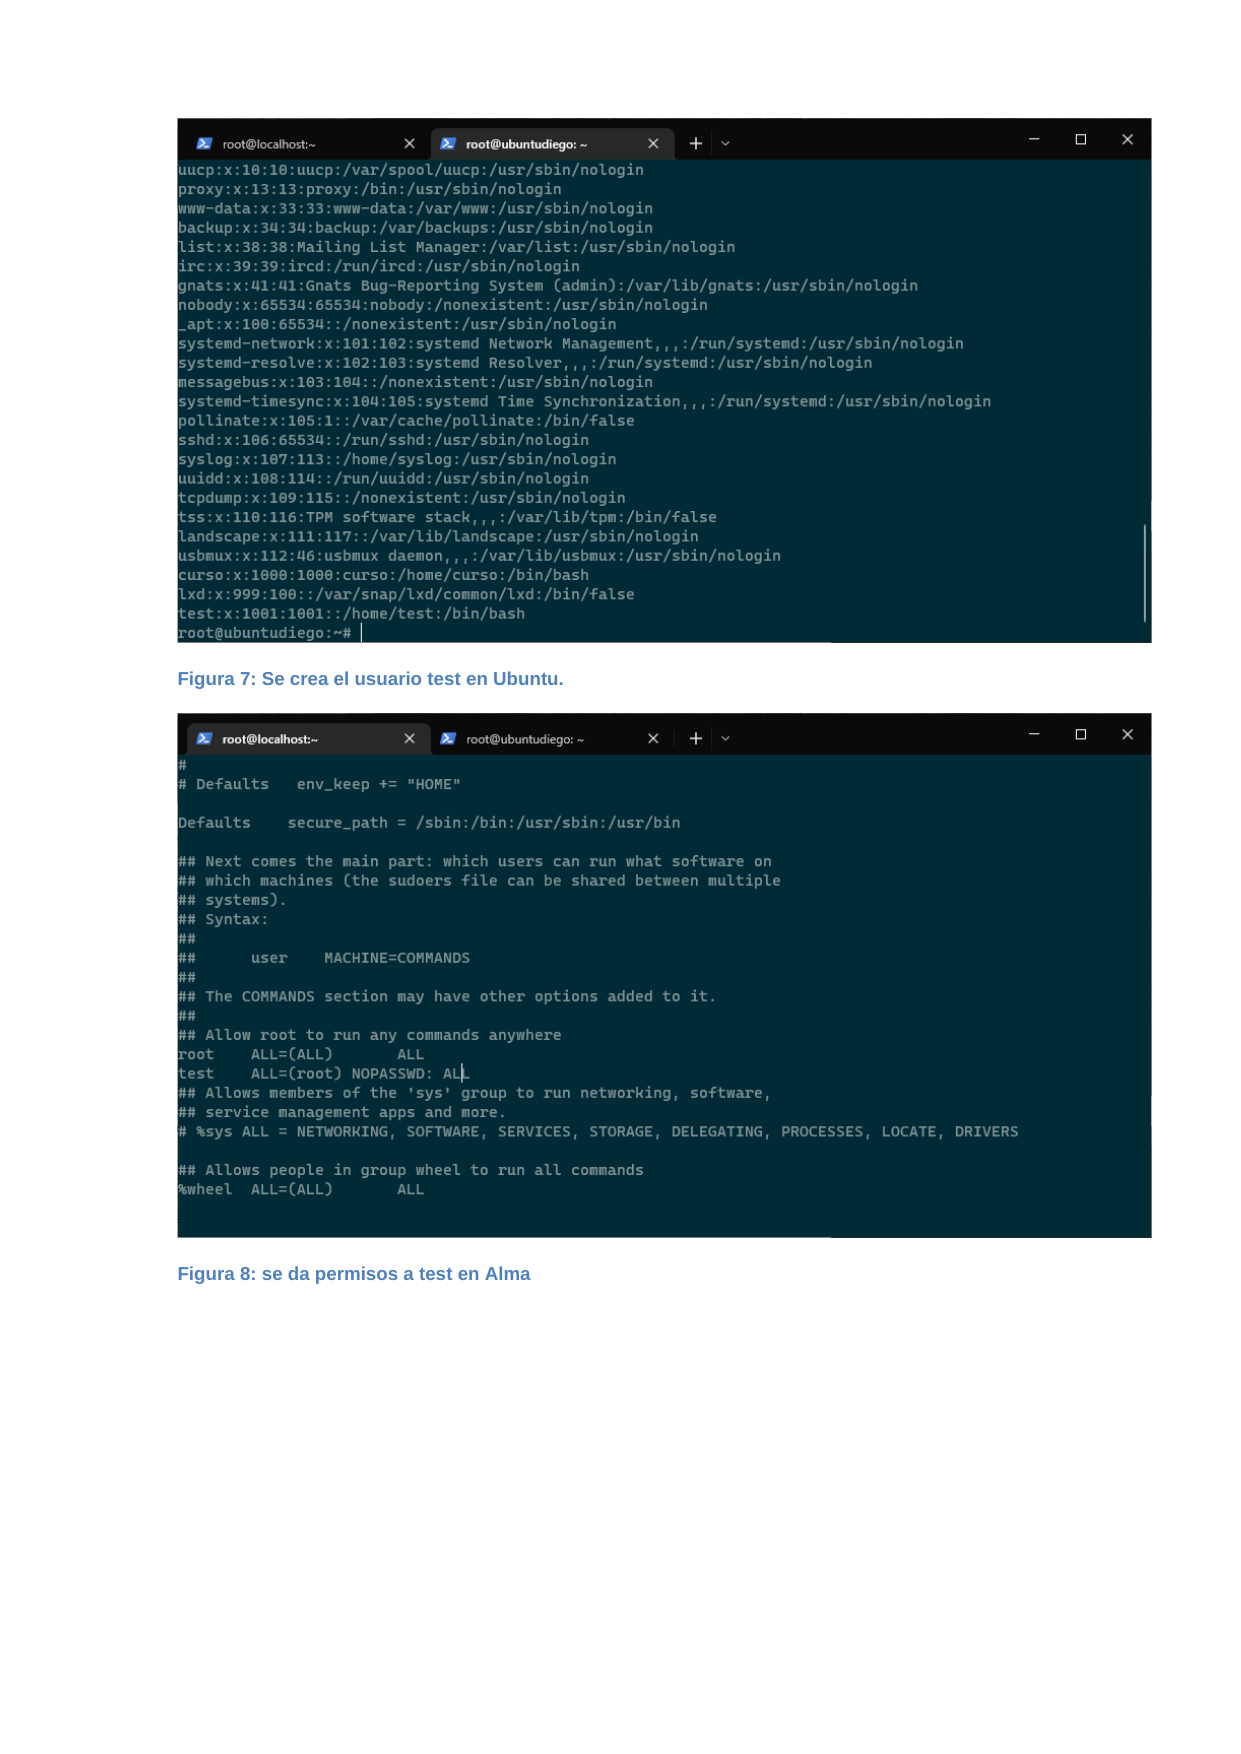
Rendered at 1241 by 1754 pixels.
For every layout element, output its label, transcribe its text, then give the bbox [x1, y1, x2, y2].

picture [253, 435, 259, 444]
picture [426, 1110, 433, 1117]
picture [253, 341, 259, 348]
picture [198, 1184, 204, 1194]
picture [198, 299, 204, 309]
picture [435, 495, 441, 502]
picture [554, 457, 560, 464]
picture [344, 1167, 350, 1174]
picture [637, 222, 642, 232]
picture [243, 416, 249, 425]
picture [682, 878, 688, 885]
picture [177, 1031, 185, 1039]
picture [244, 897, 259, 904]
picture [344, 222, 350, 232]
picture [362, 167, 375, 174]
picture [591, 1090, 597, 1097]
picture [362, 397, 368, 406]
picture [582, 202, 588, 215]
picture [252, 992, 268, 1001]
picture [719, 395, 725, 408]
picture [390, 299, 396, 309]
picture [253, 534, 259, 541]
picture [363, 1167, 368, 1178]
picture [618, 534, 624, 541]
picture [177, 493, 185, 502]
picture [746, 283, 752, 290]
picture [902, 279, 908, 290]
picture [682, 550, 688, 560]
picture [353, 437, 368, 444]
picture [206, 473, 222, 483]
picture [810, 337, 816, 350]
picture [188, 531, 213, 541]
picture [298, 782, 304, 789]
picture [188, 876, 195, 885]
picture [180, 553, 186, 560]
picture [426, 415, 432, 425]
picture [481, 549, 487, 562]
picture [216, 592, 222, 599]
picture [453, 264, 461, 271]
picture [408, 397, 414, 406]
picture [335, 260, 341, 273]
picture [637, 856, 653, 866]
picture [737, 550, 743, 560]
picture [426, 553, 432, 560]
picture [271, 1032, 277, 1039]
picture [582, 167, 588, 174]
picture [234, 628, 240, 637]
picture [505, 418, 515, 425]
picture [298, 300, 304, 309]
picture [444, 338, 451, 348]
picture [417, 495, 423, 502]
picture [180, 589, 185, 599]
picture [663, 991, 670, 1001]
picture [517, 994, 525, 1001]
picture [426, 515, 432, 522]
picture [353, 515, 359, 522]
picture [472, 859, 478, 866]
picture [317, 493, 322, 502]
picture [609, 589, 615, 599]
picture [481, 994, 487, 1001]
picture [177, 380, 186, 387]
picture [898, 1127, 917, 1136]
picture [381, 817, 387, 827]
picture [177, 206, 205, 213]
picture [509, 994, 515, 1001]
picture [874, 280, 880, 290]
picture [646, 515, 652, 522]
picture [563, 553, 570, 560]
picture [527, 476, 533, 483]
picture [527, 264, 533, 271]
picture [408, 589, 414, 599]
picture [509, 476, 515, 483]
picture [463, 953, 469, 962]
picture [280, 551, 286, 560]
picture [673, 280, 679, 290]
picture [408, 530, 415, 543]
picture [408, 434, 423, 444]
picture [454, 953, 461, 962]
picture [207, 857, 213, 866]
picture [177, 992, 195, 1001]
picture [618, 225, 624, 232]
picture [198, 1052, 204, 1059]
picture [463, 167, 469, 174]
picture [352, 339, 359, 348]
picture [398, 225, 415, 232]
picture [261, 1032, 268, 1039]
picture [582, 1090, 588, 1097]
picture [225, 817, 231, 827]
picture [454, 222, 460, 232]
picture [308, 551, 314, 560]
picture [252, 281, 259, 290]
picture [317, 435, 323, 444]
picture [518, 495, 524, 502]
picture [683, 279, 688, 290]
picture [847, 1127, 853, 1136]
picture [362, 513, 368, 521]
picture [518, 816, 524, 829]
picture [490, 534, 496, 541]
picture [664, 358, 679, 367]
picture [482, 377, 487, 387]
picture [408, 553, 423, 560]
picture [627, 592, 633, 599]
picture [363, 1107, 368, 1117]
picture [599, 592, 607, 599]
picture [445, 414, 451, 426]
picture [352, 876, 359, 885]
picture [837, 341, 845, 348]
picture [426, 222, 432, 232]
picture [499, 360, 505, 367]
picture [372, 878, 378, 885]
picture [600, 356, 606, 369]
picture [509, 589, 515, 599]
picture [380, 515, 405, 522]
picture [198, 472, 204, 483]
picture [298, 341, 305, 348]
picture [545, 187, 551, 194]
picture [746, 553, 761, 563]
picture [189, 611, 195, 618]
picture [446, 244, 460, 255]
picture [177, 630, 186, 637]
picture [417, 1090, 423, 1097]
picture [463, 418, 469, 425]
picture [290, 1183, 294, 1195]
picture [244, 609, 249, 618]
picture [445, 878, 451, 885]
picture [453, 1164, 457, 1174]
picture [573, 878, 579, 885]
picture [984, 399, 990, 406]
picture [280, 570, 286, 579]
picture [253, 955, 259, 962]
picture [609, 222, 615, 232]
picture [554, 377, 558, 387]
picture [509, 225, 515, 232]
picture [189, 630, 195, 637]
picture [225, 782, 232, 789]
picture [592, 298, 597, 309]
picture [592, 512, 597, 522]
picture [563, 476, 569, 486]
picture [254, 779, 258, 789]
picture [344, 455, 349, 466]
picture [317, 856, 323, 866]
picture [298, 1185, 304, 1193]
picture [453, 493, 460, 502]
picture [188, 1011, 195, 1020]
picture [407, 473, 423, 483]
picture [380, 1110, 387, 1117]
picture [417, 360, 423, 367]
picture [618, 399, 624, 406]
picture [417, 531, 423, 541]
picture [472, 380, 478, 387]
picture [243, 1090, 250, 1097]
picture [362, 875, 368, 885]
picture [454, 357, 478, 367]
picture [583, 1167, 610, 1174]
picture [736, 280, 743, 290]
picture [381, 244, 386, 252]
picture [372, 203, 387, 213]
picture [728, 875, 734, 885]
picture [298, 820, 304, 827]
picture [472, 572, 478, 580]
picture [398, 206, 406, 213]
picture [262, 955, 268, 962]
picture [828, 357, 834, 367]
picture [563, 302, 570, 309]
picture [527, 283, 542, 290]
picture [353, 1032, 359, 1039]
picture [279, 590, 286, 599]
picture [198, 780, 213, 789]
picture [481, 225, 487, 232]
picture [234, 895, 240, 902]
picture [554, 878, 560, 885]
picture [390, 472, 405, 483]
picture [262, 1069, 268, 1078]
picture [655, 244, 661, 251]
picture [326, 592, 332, 599]
picture [262, 455, 268, 464]
picture [398, 608, 405, 618]
picture [344, 377, 350, 387]
picture [600, 322, 606, 329]
picture [188, 857, 195, 866]
picture [177, 1127, 185, 1135]
picture [454, 608, 460, 618]
picture [225, 322, 231, 329]
picture [353, 588, 359, 601]
picture [600, 206, 606, 213]
picture [398, 1050, 405, 1059]
picture [417, 1050, 423, 1059]
picture [180, 399, 186, 406]
picture [343, 532, 350, 541]
picture [627, 418, 633, 425]
picture [582, 396, 606, 406]
picture [591, 495, 606, 505]
picture [646, 1087, 651, 1097]
picture [481, 856, 487, 866]
picture [518, 549, 533, 562]
picture [417, 1032, 432, 1039]
picture [536, 549, 542, 560]
picture [654, 856, 661, 866]
picture [481, 302, 487, 309]
picture [472, 225, 478, 235]
picture [215, 1129, 222, 1139]
picture [289, 513, 295, 522]
picture [865, 338, 871, 348]
picture [518, 302, 524, 309]
picture [253, 185, 258, 194]
picture [298, 320, 304, 329]
picture [626, 859, 634, 866]
picture [637, 167, 643, 174]
picture [317, 1071, 323, 1078]
picture [270, 262, 277, 271]
picture [636, 1127, 643, 1136]
picture [435, 1032, 451, 1039]
picture [517, 878, 524, 885]
picture [289, 435, 295, 443]
picture [262, 300, 268, 309]
picture [728, 337, 734, 350]
picture [417, 302, 423, 312]
picture [177, 241, 183, 251]
picture [554, 589, 560, 599]
picture [527, 322, 533, 329]
picture [481, 415, 487, 425]
picture [180, 283, 186, 293]
picture [289, 1110, 296, 1117]
picture [289, 859, 295, 866]
picture [225, 418, 231, 425]
picture [518, 319, 524, 329]
picture [298, 551, 305, 560]
picture [207, 1110, 213, 1117]
picture [454, 994, 460, 1001]
picture [289, 320, 295, 329]
picture [197, 1127, 205, 1136]
picture [682, 859, 688, 866]
picture [362, 782, 368, 791]
picture [462, 1110, 469, 1117]
picture [947, 396, 953, 406]
picture [426, 820, 432, 827]
picture [280, 300, 286, 309]
picture [180, 476, 186, 483]
picture [554, 222, 560, 232]
picture [637, 534, 643, 541]
picture [371, 611, 378, 618]
picture [546, 241, 550, 252]
picture [317, 283, 333, 290]
picture [609, 203, 615, 213]
picture [279, 955, 287, 962]
picture [929, 399, 935, 406]
picture [454, 437, 460, 444]
picture [381, 1087, 386, 1097]
picture [663, 299, 670, 309]
picture [371, 418, 388, 425]
picture [380, 283, 396, 293]
picture [701, 1127, 707, 1136]
picture [544, 1127, 551, 1136]
picture [709, 859, 743, 866]
picture [336, 1164, 340, 1175]
picture [646, 302, 652, 309]
picture [508, 534, 515, 541]
picture [554, 1127, 560, 1136]
picture [289, 204, 295, 213]
picture [417, 592, 423, 599]
picture [289, 416, 295, 425]
picture [426, 1165, 432, 1174]
picture [289, 627, 295, 637]
picture [189, 1071, 195, 1078]
picture [335, 399, 341, 406]
picture [600, 302, 606, 309]
picture [289, 992, 295, 1001]
picture [344, 1090, 350, 1097]
picture [408, 1050, 414, 1059]
picture [381, 339, 387, 348]
picture [664, 399, 670, 406]
picture [262, 262, 268, 271]
picture [207, 1129, 213, 1136]
picture [545, 588, 551, 601]
picture [637, 512, 643, 522]
picture [509, 167, 515, 174]
picture [637, 553, 643, 560]
picture [435, 418, 442, 425]
picture [426, 493, 432, 502]
picture [755, 1090, 761, 1097]
picture [243, 206, 250, 213]
picture [463, 283, 478, 293]
picture [428, 780, 442, 789]
picture [509, 380, 515, 387]
picture [177, 1069, 185, 1078]
picture [353, 1087, 360, 1097]
picture [198, 550, 213, 560]
picture [408, 1032, 414, 1039]
picture [298, 532, 304, 541]
picture [591, 820, 597, 827]
picture [253, 1090, 259, 1097]
picture [783, 356, 789, 367]
picture [325, 1068, 332, 1078]
picture [262, 395, 277, 406]
picture [609, 279, 614, 292]
picture [353, 859, 360, 866]
picture [271, 300, 277, 309]
picture [344, 244, 359, 255]
picture [518, 859, 524, 866]
picture [518, 360, 524, 367]
picture [216, 534, 222, 541]
picture [609, 299, 615, 309]
picture [893, 283, 899, 293]
picture [253, 474, 259, 483]
picture [718, 1087, 753, 1097]
picture [490, 1090, 505, 1100]
picture [527, 418, 533, 425]
picture [207, 897, 222, 907]
picture [299, 377, 304, 387]
picture [472, 816, 478, 829]
picture [481, 592, 487, 599]
picture [198, 492, 213, 505]
picture [207, 319, 213, 329]
picture [299, 455, 304, 464]
picture [911, 341, 917, 348]
picture [335, 377, 341, 387]
picture [709, 1127, 725, 1136]
text Figura 7: Se crea el usuario test en Ubuntu. [177, 668, 1152, 689]
picture [637, 242, 641, 252]
picture [215, 917, 222, 927]
picture [390, 167, 396, 174]
picture [298, 264, 305, 271]
picture [398, 994, 415, 1001]
picture [509, 859, 515, 866]
picture [590, 415, 597, 425]
picture [189, 515, 195, 522]
picture [801, 396, 825, 406]
picture [225, 630, 231, 637]
picture [206, 415, 213, 425]
picture [390, 856, 423, 869]
picture [545, 264, 560, 274]
picture [345, 874, 350, 887]
picture [215, 628, 222, 640]
picture [390, 1090, 396, 1097]
picture [177, 609, 185, 618]
picture [582, 341, 606, 351]
picture [253, 1185, 259, 1194]
picture [225, 553, 231, 560]
picture [618, 418, 624, 425]
picture [343, 264, 368, 271]
picture [262, 570, 268, 579]
picture [573, 818, 579, 827]
picture [719, 356, 725, 369]
picture [326, 532, 332, 541]
picture [417, 283, 423, 293]
picture [244, 262, 250, 271]
picture [454, 167, 460, 174]
picture [572, 534, 580, 541]
picture [426, 187, 432, 194]
picture [381, 302, 387, 309]
picture [234, 782, 241, 789]
picture [261, 878, 278, 885]
picture [491, 414, 496, 425]
picture [727, 1127, 743, 1136]
picture [252, 320, 268, 329]
picture [445, 302, 451, 309]
picture [417, 457, 423, 464]
picture [966, 1127, 972, 1136]
picture [189, 1166, 194, 1174]
picture [865, 360, 871, 367]
picture [545, 1032, 552, 1039]
picture [654, 875, 671, 885]
picture [608, 991, 624, 1001]
picture [975, 395, 981, 406]
picture [343, 476, 368, 483]
picture [518, 534, 524, 544]
picture [819, 341, 826, 348]
picture [216, 553, 223, 560]
picture [609, 244, 615, 252]
picture [234, 495, 240, 505]
picture [335, 225, 341, 232]
picture [527, 534, 533, 541]
picture [262, 281, 268, 290]
picture [398, 1185, 405, 1194]
picture [426, 322, 432, 329]
picture [353, 991, 359, 1001]
picture [527, 302, 533, 309]
picture [189, 283, 205, 290]
picture [526, 859, 542, 866]
picture [445, 476, 451, 483]
picture [774, 878, 780, 885]
picture [463, 1127, 469, 1136]
picture [454, 338, 478, 348]
picture [189, 167, 195, 174]
picture [701, 358, 707, 367]
picture [445, 167, 451, 174]
picture [271, 992, 286, 1001]
picture [535, 300, 542, 309]
picture [444, 358, 450, 367]
picture [673, 302, 688, 312]
picture [353, 1127, 359, 1136]
picture [353, 300, 359, 309]
picture [326, 878, 332, 885]
picture [177, 896, 185, 904]
picture [810, 283, 816, 290]
picture [801, 356, 807, 369]
picture [747, 874, 752, 885]
picture [509, 611, 515, 618]
picture [280, 165, 286, 174]
picture [308, 167, 314, 174]
picture [271, 165, 277, 174]
picture [600, 453, 606, 464]
picture [225, 437, 231, 444]
picture [375, 1127, 387, 1136]
picture [472, 415, 478, 425]
picture [646, 816, 652, 829]
picture [545, 434, 550, 444]
picture [262, 1185, 268, 1194]
picture [563, 167, 569, 174]
picture [527, 163, 533, 176]
picture [353, 782, 359, 789]
picture [609, 816, 615, 829]
picture [938, 399, 944, 406]
picture [426, 953, 432, 962]
picture [646, 1127, 652, 1136]
picture [582, 994, 588, 1001]
picture [673, 1127, 688, 1136]
picture [198, 515, 204, 522]
picture [279, 1110, 286, 1117]
picture [545, 414, 551, 427]
picture [372, 437, 378, 444]
picture [389, 358, 396, 367]
picture [609, 553, 615, 560]
picture [582, 816, 587, 827]
picture [919, 1127, 935, 1136]
picture [600, 531, 606, 541]
picture [736, 875, 743, 885]
picture [865, 283, 871, 290]
picture [591, 167, 597, 174]
picture [490, 358, 496, 367]
picture [307, 1031, 313, 1039]
picture [180, 167, 186, 174]
picture [381, 611, 387, 618]
picture [362, 322, 368, 329]
picture [307, 1164, 311, 1174]
picture [198, 225, 204, 232]
picture [177, 934, 185, 942]
picture [572, 280, 588, 290]
picture [454, 515, 460, 522]
picture [556, 512, 560, 522]
picture [308, 204, 314, 213]
picture [911, 399, 917, 406]
picture [408, 322, 414, 329]
picture [527, 187, 542, 197]
picture [299, 474, 304, 483]
picture [563, 495, 569, 502]
picture [426, 341, 432, 351]
picture [344, 339, 350, 348]
picture [216, 457, 231, 467]
picture [180, 360, 186, 367]
picture [673, 878, 679, 885]
picture [499, 397, 506, 406]
picture [554, 570, 560, 579]
picture [627, 1090, 634, 1097]
picture [207, 1030, 213, 1039]
picture [253, 1050, 259, 1059]
picture [455, 377, 459, 387]
picture [609, 322, 615, 329]
picture [463, 184, 469, 194]
picture [253, 1110, 259, 1117]
picture [316, 1127, 350, 1136]
picture [490, 495, 496, 502]
picture [426, 609, 432, 618]
picture [472, 244, 478, 252]
picture [883, 1127, 889, 1136]
picture [755, 341, 761, 348]
picture [317, 1185, 323, 1194]
picture [554, 203, 560, 213]
picture [207, 1187, 213, 1194]
picture [235, 915, 240, 924]
picture [792, 360, 798, 367]
picture [554, 360, 561, 367]
picture [389, 203, 396, 213]
picture [197, 415, 204, 425]
picture [691, 878, 697, 885]
picture [216, 515, 222, 522]
picture [526, 357, 533, 367]
picture [298, 167, 305, 174]
picture [180, 1166, 185, 1174]
picture [856, 341, 862, 348]
picture [343, 859, 350, 866]
picture [344, 994, 350, 1001]
picture [207, 380, 231, 390]
picture [399, 495, 405, 502]
picture [216, 495, 231, 502]
picture [591, 225, 597, 232]
picture [326, 1090, 332, 1097]
picture [462, 206, 487, 213]
picture [298, 223, 305, 232]
picture [353, 953, 359, 962]
picture [637, 876, 643, 885]
picture [407, 457, 414, 467]
picture [490, 878, 496, 885]
picture [883, 341, 889, 348]
picture [225, 302, 231, 312]
picture [189, 437, 195, 444]
picture [344, 358, 350, 367]
picture [206, 396, 213, 406]
picture [344, 515, 350, 522]
picture [252, 165, 259, 174]
picture [271, 493, 277, 502]
picture [599, 164, 606, 174]
picture [289, 223, 295, 232]
picture [198, 457, 204, 464]
picture [691, 280, 697, 290]
picture [472, 1127, 478, 1136]
picture [225, 1184, 231, 1194]
picture [618, 495, 624, 502]
picture [271, 893, 276, 904]
picture [308, 570, 314, 579]
picture [390, 495, 396, 502]
picture [454, 302, 460, 309]
picture [509, 399, 524, 406]
picture [244, 513, 249, 522]
picture [527, 1029, 532, 1039]
picture [381, 476, 387, 483]
picture [856, 356, 862, 367]
picture [234, 534, 241, 541]
picture [454, 1069, 469, 1078]
picture [463, 855, 469, 866]
picture [189, 476, 195, 483]
picture [362, 553, 369, 560]
picture [554, 992, 560, 1001]
picture [216, 264, 222, 271]
picture [298, 1071, 305, 1078]
picture [591, 994, 597, 1001]
picture [527, 820, 533, 827]
picture [317, 244, 322, 252]
picture [188, 341, 195, 351]
picture [446, 607, 451, 617]
picture [691, 1127, 697, 1136]
picture [472, 457, 487, 464]
picture [435, 206, 452, 213]
picture [289, 875, 295, 885]
picture [518, 454, 524, 464]
picture [590, 589, 597, 599]
picture [472, 264, 478, 271]
picture [582, 414, 588, 427]
picture [271, 551, 277, 560]
picture [573, 512, 579, 522]
picture [573, 553, 579, 560]
picture [591, 534, 597, 541]
picture [490, 322, 497, 329]
picture [514, 1032, 524, 1039]
picture [472, 1032, 478, 1039]
picture [555, 164, 560, 174]
picture [206, 820, 223, 827]
picture [280, 493, 286, 502]
picture [216, 225, 231, 235]
picture [177, 876, 185, 884]
picture [627, 225, 633, 235]
picture [271, 955, 277, 962]
picture [326, 513, 332, 522]
picture [317, 455, 323, 464]
picture [207, 1165, 213, 1174]
picture [344, 550, 359, 560]
picture [252, 609, 268, 618]
picture [490, 608, 496, 618]
picture [180, 817, 204, 827]
picture [298, 1127, 304, 1136]
picture [902, 341, 908, 348]
picture [719, 878, 726, 885]
picture [408, 611, 414, 618]
picture [216, 338, 240, 348]
picture [407, 418, 415, 425]
picture [526, 206, 534, 213]
picture [262, 223, 277, 232]
picture [472, 472, 478, 485]
picture [526, 589, 533, 599]
picture [646, 244, 651, 252]
picture [856, 283, 862, 290]
picture [958, 399, 972, 409]
picture [326, 416, 332, 425]
picture [536, 572, 542, 579]
picture [573, 302, 579, 309]
picture [335, 779, 341, 789]
picture [362, 592, 368, 599]
picture [472, 1165, 478, 1174]
picture [317, 204, 323, 213]
picture [545, 206, 551, 213]
picture [581, 302, 588, 309]
picture [637, 341, 643, 348]
picture [682, 360, 697, 367]
picture [317, 300, 323, 309]
picture [316, 261, 323, 271]
picture [637, 206, 643, 213]
picture [335, 472, 341, 485]
picture [883, 399, 889, 406]
picture [389, 550, 406, 560]
picture [764, 875, 770, 885]
picture [673, 513, 679, 522]
picture [399, 1069, 424, 1078]
picture [381, 994, 387, 1001]
picture [646, 878, 652, 885]
picture [646, 206, 652, 213]
picture [417, 878, 423, 885]
picture [444, 515, 451, 522]
picture [582, 550, 597, 560]
picture [253, 418, 259, 425]
picture [499, 553, 515, 560]
picture [454, 187, 460, 194]
picture [216, 991, 222, 1001]
picture [874, 395, 880, 408]
picture [381, 457, 387, 464]
picture [445, 592, 451, 599]
picture [234, 878, 240, 885]
picture [454, 856, 460, 866]
picture [408, 283, 414, 290]
picture [417, 780, 427, 789]
picture [454, 1029, 469, 1039]
picture [490, 264, 496, 271]
picture [226, 874, 231, 885]
picture [582, 476, 588, 483]
picture [253, 513, 259, 522]
picture [198, 1068, 213, 1078]
picture [425, 589, 432, 599]
picture [207, 187, 213, 194]
picture [177, 857, 185, 865]
picture [216, 358, 240, 367]
picture [207, 1088, 213, 1097]
picture [253, 1127, 259, 1136]
picture [399, 281, 405, 290]
picture [207, 242, 212, 251]
picture [563, 859, 570, 866]
picture [490, 435, 496, 444]
picture [262, 897, 268, 904]
picture [244, 590, 259, 599]
picture [188, 934, 195, 943]
picture [381, 1032, 387, 1039]
picture [599, 418, 607, 425]
picture [545, 495, 551, 502]
picture [188, 1088, 195, 1097]
picture [426, 164, 432, 174]
picture [326, 300, 332, 309]
picture [508, 300, 514, 309]
picture [177, 1011, 185, 1020]
picture [864, 399, 872, 406]
picture [436, 264, 442, 271]
picture [454, 202, 460, 215]
picture [177, 1052, 186, 1059]
picture [929, 341, 944, 351]
picture [454, 820, 460, 827]
picture [177, 761, 185, 769]
picture [417, 1185, 423, 1194]
picture [188, 187, 195, 194]
picture [572, 341, 579, 348]
picture [664, 279, 671, 292]
picture [774, 553, 780, 560]
picture [198, 399, 204, 406]
picture [426, 283, 432, 290]
picture [216, 1029, 221, 1039]
picture [262, 341, 268, 348]
picture [517, 280, 524, 290]
picture [252, 360, 259, 367]
picture [783, 283, 799, 290]
picture [499, 992, 504, 1000]
picture [225, 1110, 239, 1117]
picture [381, 495, 387, 502]
picture [490, 592, 496, 599]
picture [783, 1127, 816, 1136]
picture [645, 396, 652, 406]
picture [417, 202, 423, 215]
picture [609, 457, 615, 464]
picture [527, 341, 533, 348]
picture [462, 1090, 487, 1100]
picture [399, 167, 405, 177]
picture [298, 1087, 304, 1097]
picture [573, 418, 579, 425]
picture [774, 338, 798, 348]
picture [225, 1087, 231, 1097]
picture [609, 167, 624, 177]
picture [389, 339, 396, 348]
picture [701, 302, 707, 309]
picture [490, 339, 496, 348]
picture [462, 875, 469, 885]
picture [536, 221, 542, 234]
picture [271, 609, 277, 618]
picture [335, 553, 341, 560]
picture [298, 609, 304, 618]
picture [289, 474, 295, 483]
picture [326, 1183, 331, 1195]
picture [463, 260, 469, 273]
picture [636, 820, 643, 827]
picture [334, 592, 351, 599]
picture [198, 338, 213, 348]
picture [317, 222, 332, 232]
picture [673, 994, 679, 1001]
picture [262, 859, 277, 866]
picture [527, 437, 533, 444]
picture [709, 283, 716, 293]
picture [463, 512, 469, 522]
picture [472, 322, 487, 329]
picture [216, 780, 222, 789]
picture [627, 341, 633, 348]
picture [390, 607, 396, 620]
picture [417, 242, 423, 251]
picture [371, 397, 378, 406]
picture [444, 859, 451, 866]
picture [847, 399, 862, 406]
picture [609, 360, 633, 367]
picture [362, 611, 368, 618]
picture [362, 820, 369, 827]
picture [554, 415, 560, 425]
picture [262, 360, 268, 367]
picture [343, 953, 350, 962]
picture [637, 991, 652, 1001]
picture [509, 283, 515, 290]
picture [920, 395, 926, 408]
picture [472, 187, 478, 194]
text Figura 8: se da permisos a test en Alma [177, 1263, 1152, 1284]
picture [481, 495, 487, 502]
picture [563, 339, 569, 348]
picture [297, 399, 304, 409]
picture [298, 242, 304, 251]
picture [391, 1032, 396, 1041]
picture [290, 1067, 295, 1080]
picture [536, 437, 542, 444]
picture [189, 1052, 195, 1059]
picture [701, 244, 716, 255]
picture [344, 607, 350, 620]
picture [335, 300, 341, 309]
picture [545, 994, 551, 1004]
picture [764, 339, 771, 348]
picture [573, 454, 578, 464]
picture [737, 360, 743, 367]
picture [535, 338, 551, 348]
picture [526, 1127, 533, 1136]
picture [326, 1110, 341, 1117]
picture [445, 780, 450, 789]
picture [636, 399, 643, 406]
picture [627, 206, 633, 216]
picture [381, 953, 387, 962]
picture [344, 628, 350, 637]
picture [481, 476, 487, 483]
picture [573, 994, 579, 1001]
picture [417, 341, 423, 348]
picture [673, 244, 679, 251]
picture [244, 630, 250, 637]
picture [244, 165, 249, 174]
picture [481, 1110, 487, 1117]
picture [655, 531, 661, 541]
picture [445, 264, 451, 271]
picture [445, 953, 451, 962]
picture [426, 360, 432, 370]
picture [189, 302, 195, 309]
picture [362, 457, 368, 464]
picture [390, 437, 396, 444]
picture [253, 630, 259, 637]
picture [280, 878, 286, 885]
picture [526, 380, 533, 387]
picture [390, 397, 396, 406]
picture [517, 167, 524, 174]
picture [445, 399, 451, 406]
picture [737, 341, 743, 348]
picture [390, 1110, 396, 1120]
picture [536, 476, 542, 483]
picture [545, 820, 552, 827]
picture [353, 820, 359, 830]
picture [298, 630, 304, 637]
picture [216, 283, 222, 290]
picture [198, 630, 204, 637]
picture [270, 338, 287, 348]
picture [490, 992, 496, 1001]
picture [993, 1127, 999, 1136]
picture [819, 360, 825, 367]
picture [608, 1127, 624, 1136]
picture [198, 572, 204, 580]
picture [280, 204, 286, 213]
picture [646, 225, 652, 232]
picture [316, 1090, 323, 1097]
picture [518, 472, 524, 485]
picture [308, 1090, 314, 1097]
picture [289, 281, 295, 290]
picture [418, 319, 423, 329]
picture [180, 1108, 185, 1116]
picture [362, 1127, 368, 1136]
picture [177, 531, 186, 541]
picture [197, 589, 204, 599]
picture [591, 279, 597, 290]
picture [463, 607, 469, 618]
picture [177, 1089, 185, 1097]
picture [573, 495, 579, 502]
picture [177, 713, 1152, 754]
picture [491, 299, 496, 309]
picture [755, 878, 761, 888]
picture [326, 994, 332, 1001]
picture [280, 399, 286, 406]
picture [188, 264, 204, 271]
picture [298, 416, 304, 425]
picture [317, 399, 323, 406]
picture [353, 358, 359, 367]
picture [883, 283, 889, 290]
picture [701, 1090, 707, 1097]
picture [298, 1167, 304, 1177]
picture [335, 1067, 340, 1080]
picture [700, 992, 707, 1001]
picture [353, 608, 359, 618]
picture [774, 283, 780, 290]
picture [710, 549, 716, 562]
picture [353, 454, 359, 464]
picture [307, 609, 314, 618]
picture [271, 627, 286, 637]
picture [216, 414, 222, 425]
picture [554, 534, 561, 541]
picture [344, 1032, 350, 1039]
picture [271, 360, 277, 367]
picture [810, 360, 816, 367]
picture [509, 1127, 515, 1136]
picture [554, 437, 560, 444]
picture [198, 357, 213, 367]
picture [463, 302, 469, 309]
picture [234, 418, 241, 425]
picture [454, 476, 470, 483]
picture [719, 553, 725, 560]
picture [280, 185, 286, 194]
picture [445, 437, 451, 444]
picture [280, 360, 286, 367]
picture [619, 299, 624, 309]
picture [244, 320, 249, 329]
picture [481, 875, 487, 885]
picture [180, 418, 186, 427]
picture [308, 244, 314, 251]
picture [216, 396, 240, 406]
picture [472, 302, 478, 309]
picture [582, 437, 588, 444]
picture [177, 953, 185, 962]
picture [189, 244, 194, 252]
picture [262, 1127, 268, 1136]
picture [381, 264, 405, 271]
picture [215, 1087, 222, 1097]
picture [206, 628, 213, 637]
picture [527, 457, 533, 464]
picture [399, 588, 406, 601]
picture [271, 1069, 277, 1078]
picture [317, 878, 323, 885]
picture [189, 973, 194, 981]
picture [444, 281, 451, 290]
picture [381, 322, 387, 329]
picture [481, 607, 487, 620]
picture [390, 1069, 396, 1078]
picture [189, 457, 195, 466]
picture [289, 532, 295, 541]
picture [326, 493, 332, 502]
picture [600, 553, 607, 560]
picture [441, 1107, 451, 1117]
picture [261, 628, 268, 637]
picture [856, 1127, 862, 1136]
picture [463, 994, 469, 1001]
picture [326, 187, 332, 194]
picture [280, 1032, 286, 1039]
picture [453, 396, 460, 406]
picture [235, 262, 240, 271]
picture [581, 492, 588, 502]
picture [399, 418, 405, 425]
picture [216, 859, 222, 866]
picture [545, 397, 551, 406]
picture [545, 875, 551, 885]
picture [317, 630, 323, 637]
picture [344, 572, 350, 579]
picture [416, 1168, 423, 1174]
picture [198, 434, 203, 444]
picture [335, 187, 341, 194]
picture [536, 994, 542, 1001]
picture [262, 435, 268, 444]
picture [326, 859, 332, 866]
picture [462, 437, 469, 444]
picture [673, 820, 679, 827]
picture [454, 592, 478, 599]
picture [377, 592, 396, 602]
picture [417, 187, 424, 194]
picture [270, 455, 286, 464]
picture [188, 322, 204, 332]
picture [180, 780, 185, 788]
picture [545, 320, 550, 331]
picture [198, 187, 204, 194]
picture [427, 454, 432, 464]
picture [419, 572, 432, 579]
picture [609, 491, 615, 502]
picture [289, 609, 295, 618]
picture [655, 302, 661, 309]
picture [326, 570, 332, 579]
picture [554, 859, 560, 866]
picture [362, 572, 368, 580]
picture [399, 358, 405, 367]
picture [536, 202, 542, 215]
picture [334, 206, 360, 213]
picture [673, 553, 679, 560]
picture [627, 994, 633, 1001]
picture [536, 322, 542, 329]
picture [180, 302, 186, 309]
picture [472, 167, 478, 177]
picture [289, 590, 295, 599]
picture [299, 570, 303, 580]
picture [463, 225, 469, 232]
picture [1002, 1127, 1008, 1136]
picture [463, 455, 468, 466]
picture [326, 953, 341, 962]
picture [847, 337, 853, 350]
picture [838, 360, 853, 370]
picture [646, 360, 661, 370]
picture [290, 185, 295, 194]
picture [545, 550, 551, 560]
picture [381, 221, 387, 234]
picture [271, 513, 277, 522]
picture [590, 859, 615, 866]
picture [536, 1127, 542, 1136]
picture [701, 553, 707, 560]
picture [481, 817, 487, 827]
picture [353, 378, 359, 386]
picture [682, 515, 689, 522]
picture [298, 1050, 304, 1058]
picture [177, 1185, 195, 1194]
picture [700, 341, 725, 348]
picture [399, 1110, 405, 1120]
picture [655, 395, 661, 406]
picture [189, 553, 195, 560]
picture [188, 360, 195, 370]
picture [445, 319, 450, 329]
picture [490, 457, 497, 464]
picture [408, 167, 414, 174]
picture [417, 611, 423, 618]
picture [719, 244, 724, 252]
picture [445, 1069, 451, 1078]
picture [317, 1050, 323, 1059]
picture [536, 1032, 542, 1039]
picture [372, 1032, 378, 1039]
picture [398, 397, 405, 406]
picture [206, 875, 222, 885]
picture [591, 206, 597, 213]
picture [499, 1032, 505, 1039]
picture [445, 817, 450, 827]
picture [691, 858, 697, 865]
picture [426, 1090, 432, 1100]
picture [316, 187, 323, 194]
picture [262, 185, 268, 194]
picture [553, 399, 560, 409]
picture [544, 1090, 569, 1097]
picture [244, 820, 250, 827]
picture [709, 878, 716, 885]
picture [637, 1088, 643, 1097]
picture [664, 816, 670, 827]
picture [508, 339, 515, 348]
picture [527, 1090, 533, 1097]
picture [362, 953, 368, 962]
picture [253, 380, 259, 387]
picture [289, 264, 295, 271]
picture [289, 1030, 295, 1039]
picture [271, 1167, 277, 1177]
picture [473, 491, 478, 502]
picture [599, 1087, 616, 1097]
picture [399, 242, 404, 251]
picture [262, 782, 268, 789]
picture [280, 513, 286, 522]
picture [206, 280, 213, 290]
picture [536, 820, 542, 827]
picture [317, 820, 341, 827]
picture [188, 895, 195, 904]
picture [180, 437, 186, 444]
picture [499, 341, 505, 348]
picture [180, 457, 186, 464]
picture [481, 437, 487, 444]
picture [436, 244, 446, 251]
picture [874, 337, 880, 348]
picture [372, 302, 378, 309]
picture [399, 299, 414, 309]
picture [481, 261, 487, 271]
picture [407, 261, 414, 271]
picture [462, 531, 487, 541]
picture [225, 1129, 231, 1136]
picture [280, 859, 286, 866]
picture [399, 1167, 405, 1177]
picture [600, 515, 615, 525]
picture [234, 818, 240, 827]
picture [646, 553, 662, 560]
picture [582, 875, 624, 885]
picture [527, 399, 533, 406]
picture [719, 283, 735, 290]
picture [177, 118, 1152, 159]
picture [353, 322, 359, 329]
picture [573, 399, 579, 406]
picture [774, 357, 780, 367]
picture [307, 857, 313, 866]
picture [289, 399, 295, 406]
picture [609, 376, 615, 387]
picture [243, 917, 250, 924]
picture [225, 167, 231, 174]
picture [536, 261, 542, 271]
picture [399, 437, 405, 444]
picture [326, 167, 332, 177]
picture [262, 1050, 268, 1059]
picture [573, 225, 579, 232]
picture [225, 611, 231, 618]
picture [893, 399, 899, 406]
picture [554, 476, 560, 483]
picture [308, 630, 314, 640]
picture [472, 611, 478, 618]
picture [655, 515, 661, 522]
picture [308, 493, 313, 502]
picture [509, 457, 515, 464]
picture [343, 187, 350, 197]
picture [234, 204, 240, 213]
picture [536, 360, 542, 367]
picture [398, 953, 423, 962]
picture [207, 203, 232, 213]
picture [308, 360, 314, 367]
picture [408, 1185, 414, 1194]
picture [252, 1069, 259, 1078]
picture [244, 534, 250, 541]
picture [215, 187, 222, 197]
picture [335, 532, 341, 541]
picture [353, 1069, 369, 1078]
picture [207, 454, 213, 464]
picture [902, 399, 908, 406]
picture [911, 283, 917, 290]
picture [317, 570, 323, 579]
picture [664, 549, 670, 562]
picture [307, 1110, 323, 1120]
picture [673, 859, 679, 866]
picture [582, 530, 588, 543]
picture [280, 1090, 295, 1097]
picture [317, 609, 323, 618]
picture [536, 167, 542, 174]
picture [371, 457, 378, 464]
picture [225, 994, 231, 1001]
picture [198, 167, 204, 174]
picture [408, 491, 414, 502]
picture [536, 491, 542, 502]
picture [243, 1168, 250, 1174]
picture [335, 1032, 341, 1039]
picture [225, 1029, 230, 1039]
picture [308, 455, 313, 464]
picture [819, 280, 825, 290]
picture [536, 457, 542, 464]
picture [234, 1090, 240, 1097]
picture [728, 244, 734, 251]
picture [700, 857, 706, 866]
picture [765, 360, 771, 367]
picture [745, 341, 752, 351]
picture [509, 187, 515, 194]
picture [563, 283, 570, 290]
picture [279, 281, 287, 290]
picture [526, 515, 542, 522]
picture [327, 1048, 331, 1060]
picture [189, 1030, 194, 1039]
picture [481, 187, 487, 194]
picture [527, 492, 533, 502]
picture [362, 281, 369, 290]
picture [335, 994, 341, 1001]
picture [655, 1090, 670, 1100]
picture [664, 534, 679, 544]
picture [334, 280, 341, 290]
picture [207, 1049, 213, 1059]
picture [532, 240, 539, 251]
picture [198, 608, 213, 618]
picture [280, 435, 286, 444]
picture [399, 457, 405, 464]
picture [381, 534, 387, 541]
picture [518, 1127, 524, 1136]
picture [271, 1050, 277, 1059]
picture [253, 859, 259, 866]
picture [445, 495, 451, 502]
picture [362, 339, 368, 348]
picture [609, 399, 615, 406]
picture [582, 322, 597, 332]
picture [417, 418, 423, 425]
picture [518, 264, 524, 271]
picture [518, 1167, 524, 1174]
picture [234, 1032, 240, 1039]
picture [545, 360, 551, 367]
picture [225, 534, 231, 541]
picture [381, 1069, 387, 1078]
picture [408, 1127, 460, 1136]
picture [646, 534, 652, 541]
picture [344, 283, 350, 290]
picture [545, 164, 551, 174]
picture [353, 225, 368, 235]
picture [728, 360, 734, 367]
picture [216, 1187, 222, 1194]
picture [188, 915, 194, 924]
picture [727, 399, 752, 406]
picture [180, 223, 195, 232]
picture [518, 608, 524, 618]
picture [701, 515, 707, 522]
picture [235, 513, 240, 522]
picture [271, 418, 277, 425]
picture [499, 167, 506, 174]
picture [408, 1110, 414, 1117]
picture [454, 279, 460, 290]
picture [847, 279, 853, 292]
picture [289, 493, 295, 502]
picture [345, 300, 350, 309]
picture [573, 206, 579, 213]
picture [399, 322, 405, 329]
picture [801, 279, 807, 292]
picture [416, 994, 423, 1004]
picture [381, 358, 386, 367]
picture [390, 878, 396, 885]
picture [362, 495, 368, 502]
picture [308, 532, 313, 541]
picture [618, 592, 624, 599]
picture [783, 399, 789, 406]
picture [463, 396, 487, 406]
picture [517, 1088, 524, 1097]
picture [188, 399, 195, 409]
picture [317, 1032, 323, 1039]
picture [509, 437, 515, 444]
picture [271, 590, 277, 599]
picture [554, 1032, 560, 1039]
picture [746, 1127, 756, 1136]
picture [206, 992, 213, 1001]
picture [755, 859, 761, 866]
picture [518, 225, 534, 232]
picture [308, 320, 323, 329]
picture [645, 338, 652, 348]
picture [975, 1127, 990, 1136]
picture [289, 341, 295, 348]
picture [435, 225, 442, 232]
picture [545, 473, 551, 483]
picture [488, 1110, 496, 1117]
picture [390, 414, 396, 427]
picture [243, 1032, 250, 1039]
picture [618, 820, 625, 827]
picture [417, 167, 423, 174]
picture [591, 1127, 607, 1136]
picture [600, 225, 606, 232]
picture [261, 474, 277, 483]
picture [920, 338, 926, 348]
picture [298, 435, 304, 443]
picture [289, 357, 295, 367]
picture [399, 875, 414, 885]
picture [203, 434, 213, 444]
picture [545, 453, 551, 466]
picture [627, 302, 633, 309]
picture [509, 206, 515, 213]
picture [298, 992, 304, 1001]
picture [957, 1127, 963, 1136]
picture [618, 206, 624, 213]
picture [353, 397, 359, 406]
picture [709, 1087, 716, 1097]
picture [472, 874, 478, 885]
picture [673, 399, 679, 406]
picture [270, 1090, 277, 1097]
picture [234, 857, 240, 866]
picture [280, 320, 286, 329]
picture [454, 418, 460, 428]
picture [399, 339, 405, 348]
picture [188, 953, 195, 962]
picture [426, 399, 432, 406]
picture [517, 341, 524, 348]
picture [518, 244, 524, 252]
picture [225, 859, 231, 866]
picture [225, 917, 231, 924]
picture [390, 225, 396, 232]
picture [491, 817, 496, 827]
picture [773, 399, 780, 409]
picture [791, 396, 798, 406]
picture [645, 283, 662, 290]
picture [838, 283, 844, 290]
picture [326, 553, 332, 560]
picture [426, 878, 432, 885]
picture [234, 590, 240, 599]
picture [177, 915, 185, 923]
picture [618, 1090, 624, 1097]
picture [765, 399, 771, 406]
picture [500, 859, 506, 866]
picture [746, 360, 753, 367]
picture [189, 1108, 194, 1116]
picture [609, 530, 615, 541]
picture [819, 1127, 825, 1136]
picture [207, 222, 213, 232]
picture [308, 416, 314, 424]
picture [472, 1110, 478, 1117]
picture [180, 973, 185, 981]
picture [728, 553, 734, 560]
picture [582, 221, 588, 234]
picture [252, 396, 259, 406]
picture [290, 300, 295, 309]
picture [454, 531, 460, 541]
picture [307, 474, 314, 483]
picture [509, 322, 515, 329]
picture [499, 611, 506, 618]
picture [207, 167, 213, 177]
picture [408, 569, 413, 579]
picture [262, 551, 268, 560]
picture [527, 572, 532, 580]
picture [655, 817, 661, 827]
picture [509, 360, 515, 367]
picture [518, 206, 524, 213]
picture [437, 457, 451, 467]
picture [325, 241, 329, 251]
picture [509, 878, 515, 885]
picture [271, 534, 277, 541]
picture [527, 878, 533, 885]
picture [838, 1127, 844, 1136]
picture [289, 820, 295, 827]
picture [609, 415, 615, 425]
picture [609, 341, 624, 348]
picture [600, 283, 606, 290]
picture [271, 570, 277, 579]
picture [189, 418, 195, 425]
picture [545, 530, 551, 543]
picture [490, 473, 496, 483]
picture [545, 225, 551, 232]
picture [555, 279, 560, 291]
picture [389, 534, 406, 541]
picture [372, 283, 378, 290]
picture [441, 994, 451, 1001]
picture [225, 897, 231, 904]
picture [517, 415, 524, 425]
picture [682, 530, 688, 541]
picture [582, 457, 597, 467]
picture [271, 1185, 277, 1194]
picture [207, 299, 222, 309]
